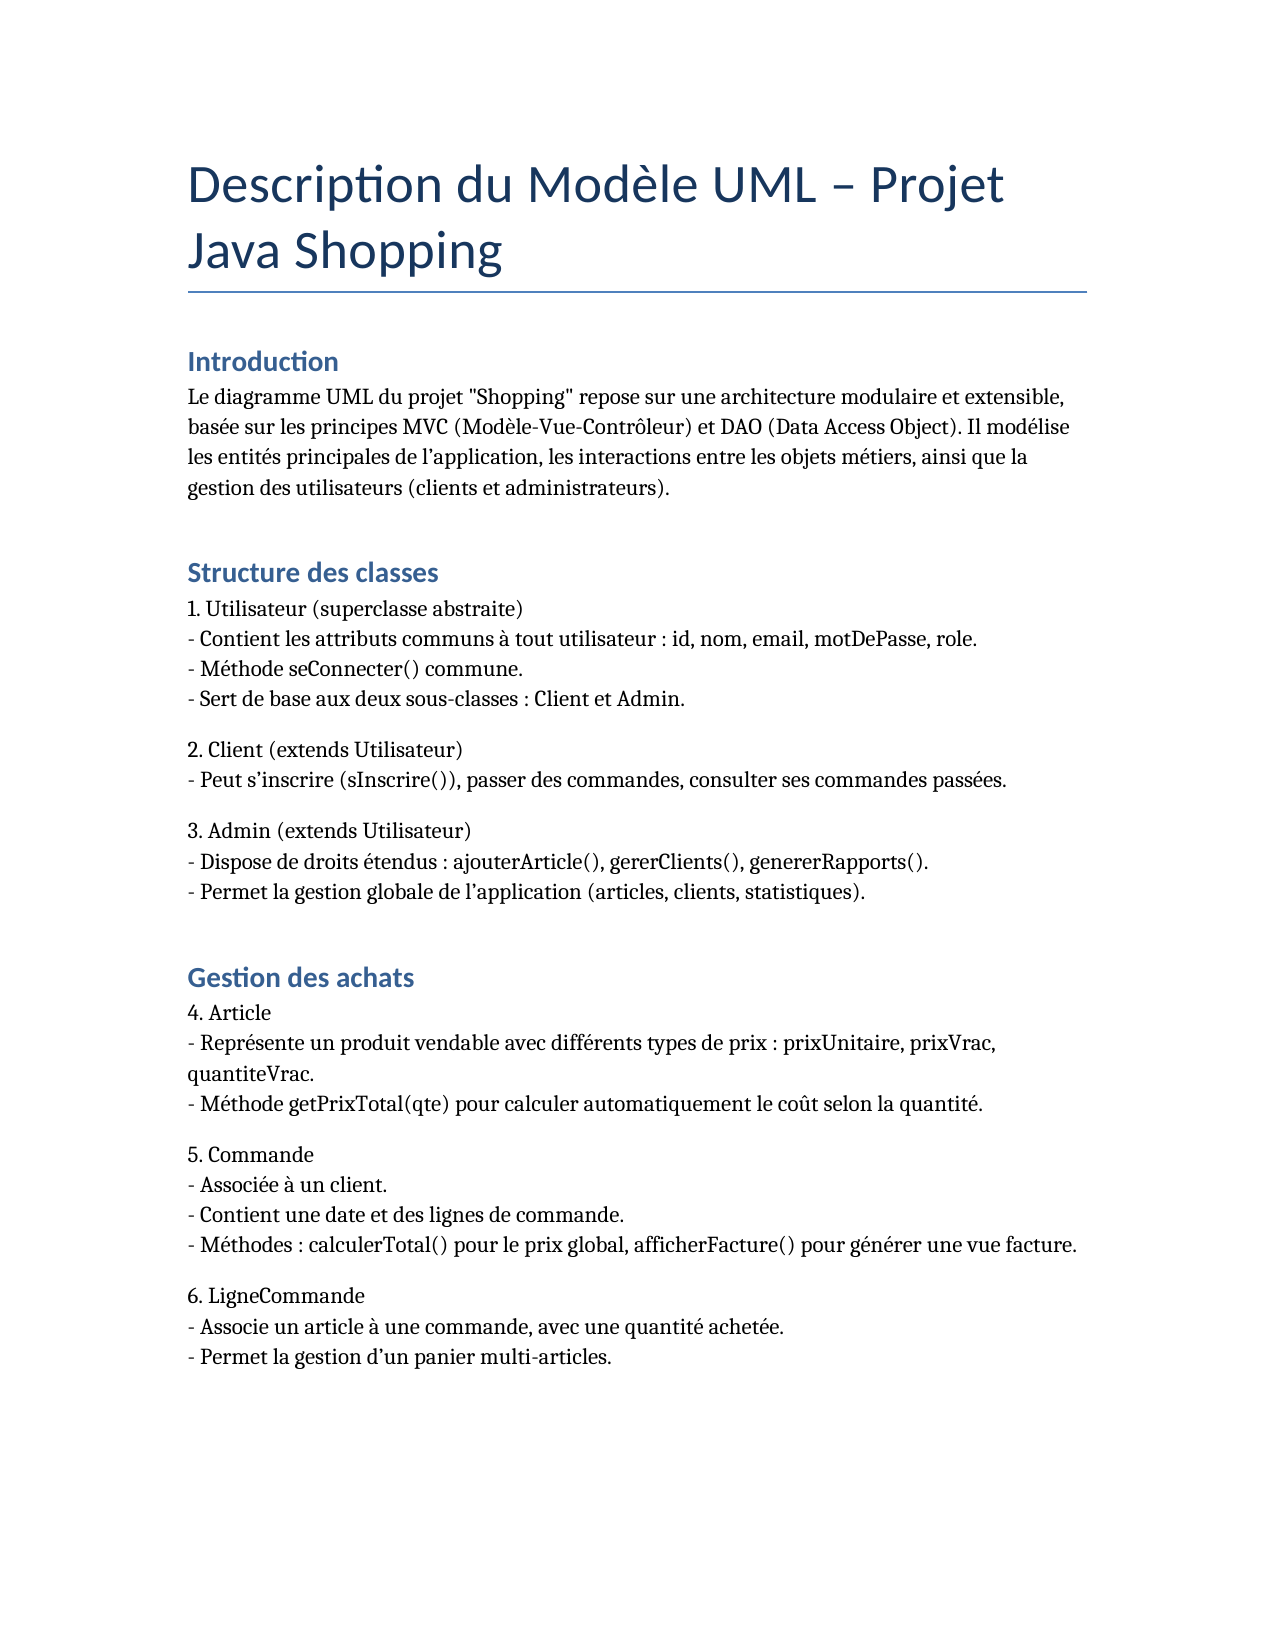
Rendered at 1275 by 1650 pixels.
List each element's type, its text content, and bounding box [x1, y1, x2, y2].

subtitle Structure des classes [187, 554, 1087, 590]
text Le diagramme UML du projet "Shopping" repose sur une architecture modulaire et extensible, basée sur les principes MVC (Modèle-Vue-Contrôleur) et DAO (Data Access Object). Il modélise les entités principales de l’application, les interactions entre les objets métiers, ainsi que la gestion des utilisateurs (clients et administrateurs). [187, 384, 1087, 501]
subtitle Gestion des achats [187, 959, 1087, 994]
text 1. Utilisateur (superclasse abstraite) - Contient les attributs communs à tout utilisateur : id, nom, email, motDePasse, role. - Méthode seConnecter() commune. - Sert de base aux deux sous-classes : Client et Admin. [187, 595, 1087, 712]
text 5. Commande - Associée à un client. - Contient une date et des lignes de commande. - Méthodes : calculerTotal() pour le prix global, afficherFacture() pour générer une vue facture. [187, 1142, 1087, 1258]
text 6. LigneCommande - Associe un article à une commande, avec une quantité achetée. - Permet la gestion d’un panier multi-articles. [187, 1283, 1087, 1370]
text 4. Article - Représente un produit vendable avec différents types de prix : prixUnitaire, prixVrac, quantiteVrac. - Méthode getPrixTotal(qte) pour calculer automatiquement le coût selon la quantité. [187, 1000, 1087, 1117]
subtitle Introduction [187, 343, 1087, 378]
title Description du Modèle UML – Projet Java Shopping [187, 150, 1087, 293]
text 3. Admin (extends Utilisateur) - Dispose de droits étendus : ajouterArticle(), gererClients(), genererRapports(). - Permet la gestion globale de l’application (articles, clients, statistiques). [187, 818, 1087, 905]
text 2. Client (extends Utilisateur) - Peut s’inscrire (sInscrire()), passer des commandes, consulter ses commandes passées. [187, 737, 1087, 794]
